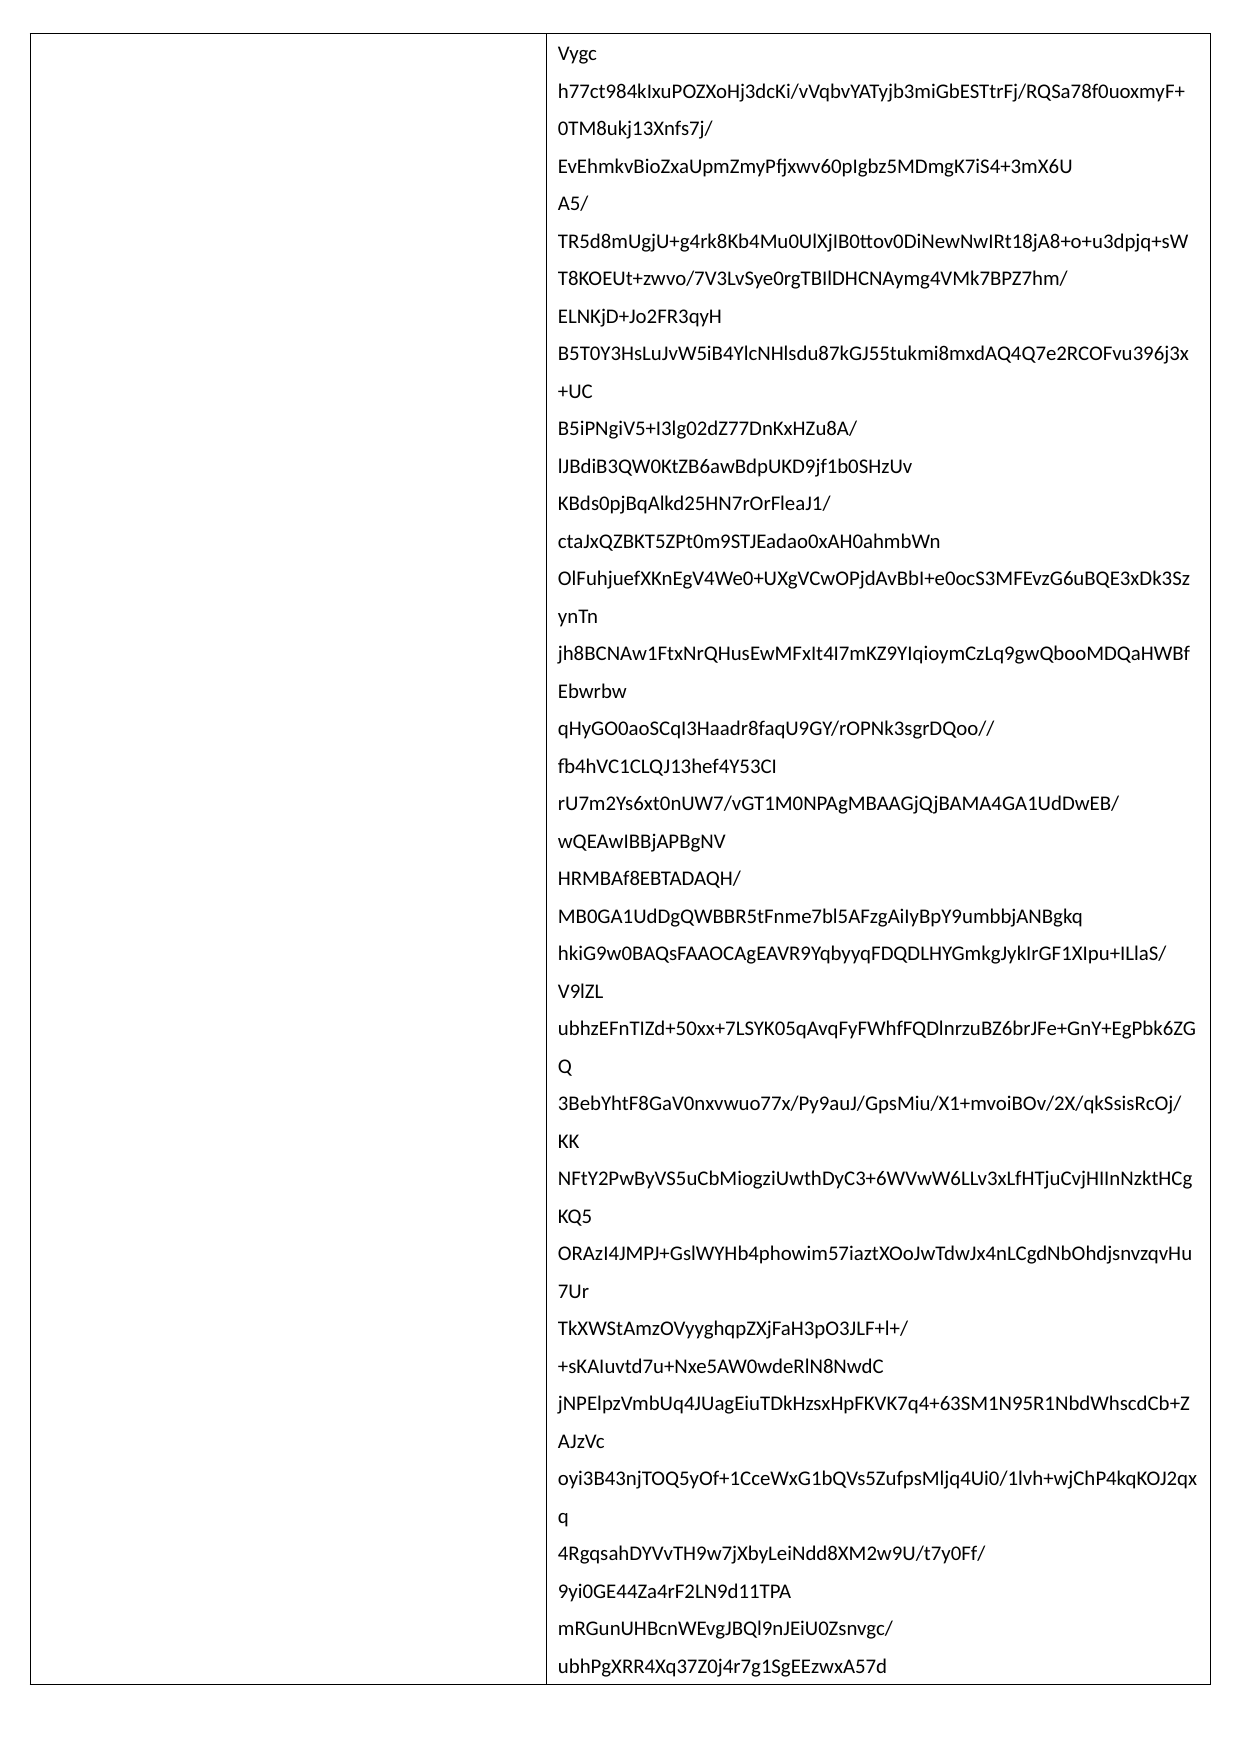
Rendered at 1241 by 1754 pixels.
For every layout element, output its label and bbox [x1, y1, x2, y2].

table_header [547, 34, 1210, 1684]
table_header [31, 34, 546, 1684]
